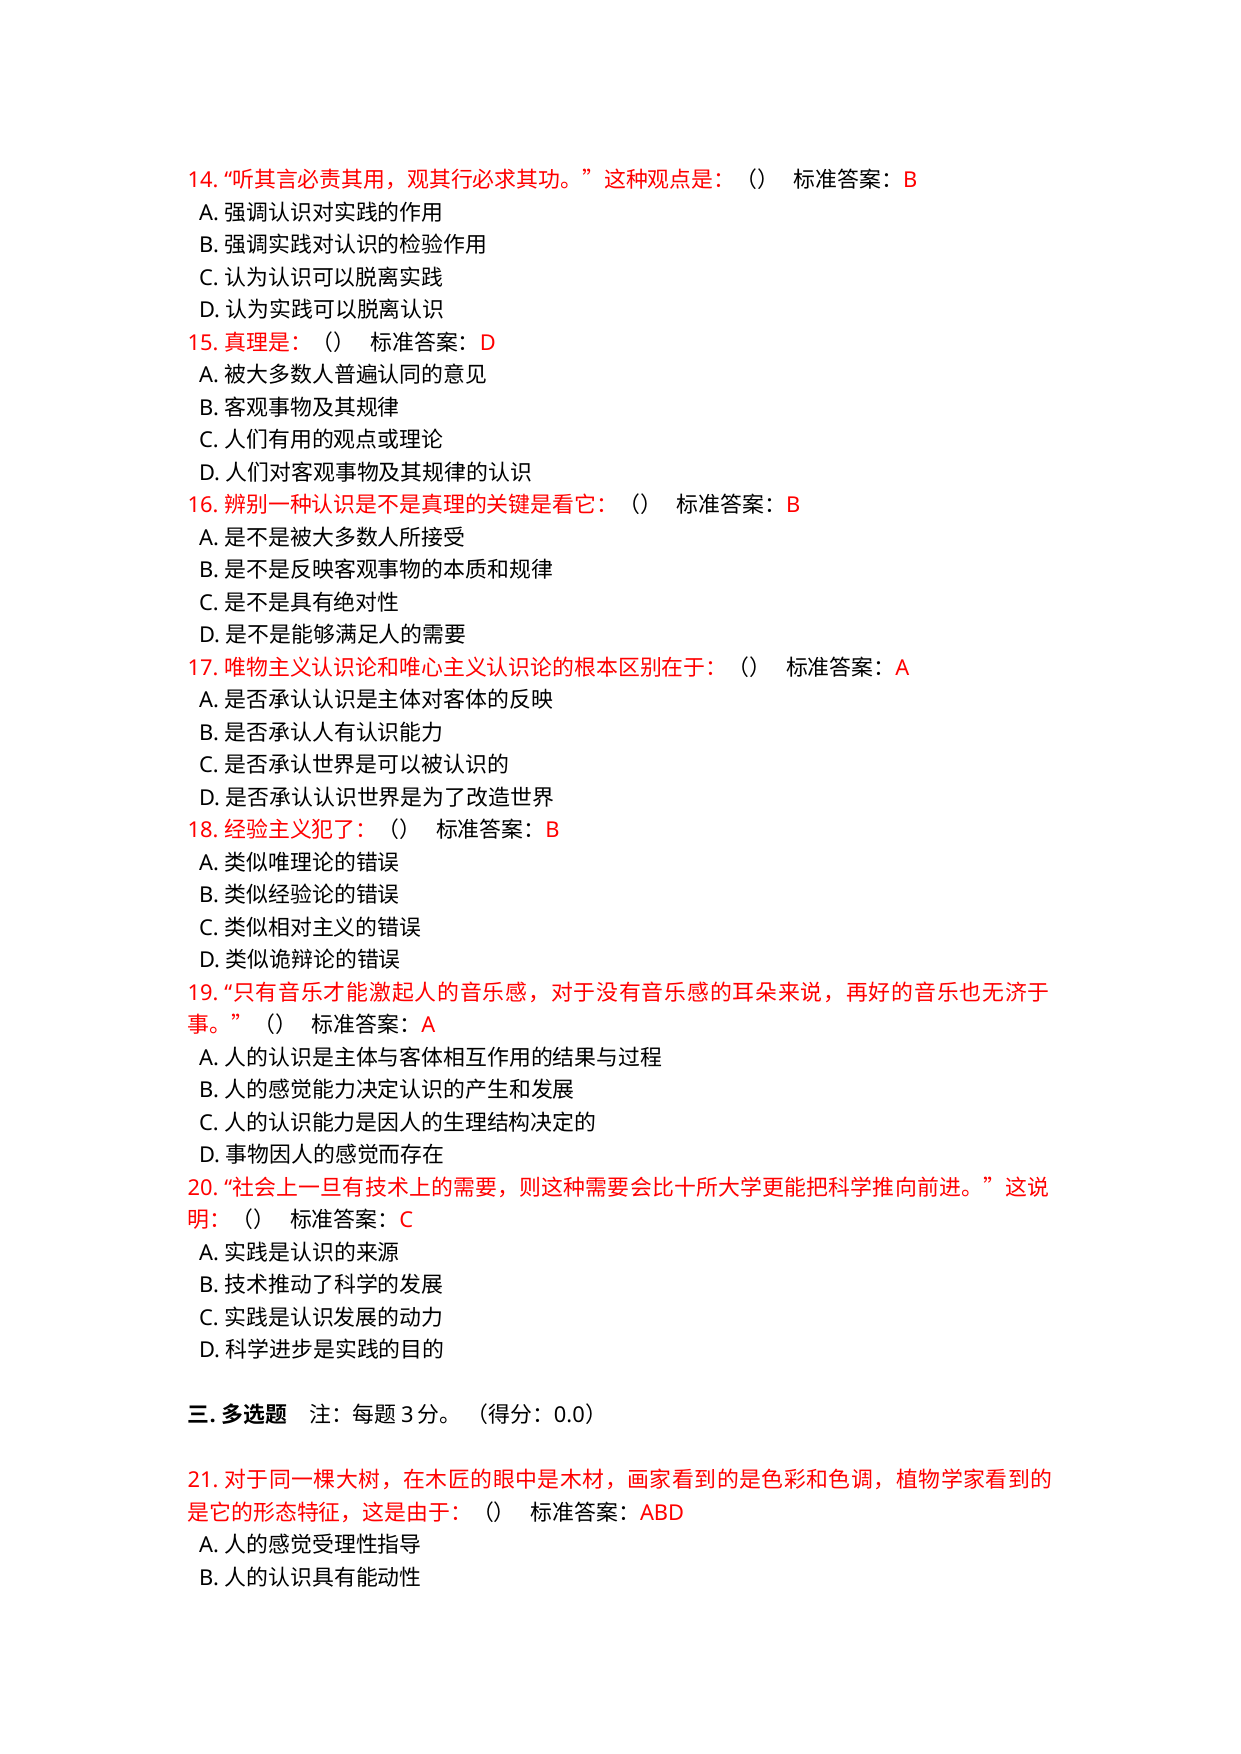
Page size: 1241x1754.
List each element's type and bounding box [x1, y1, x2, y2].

list [187, 162, 1053, 1592]
